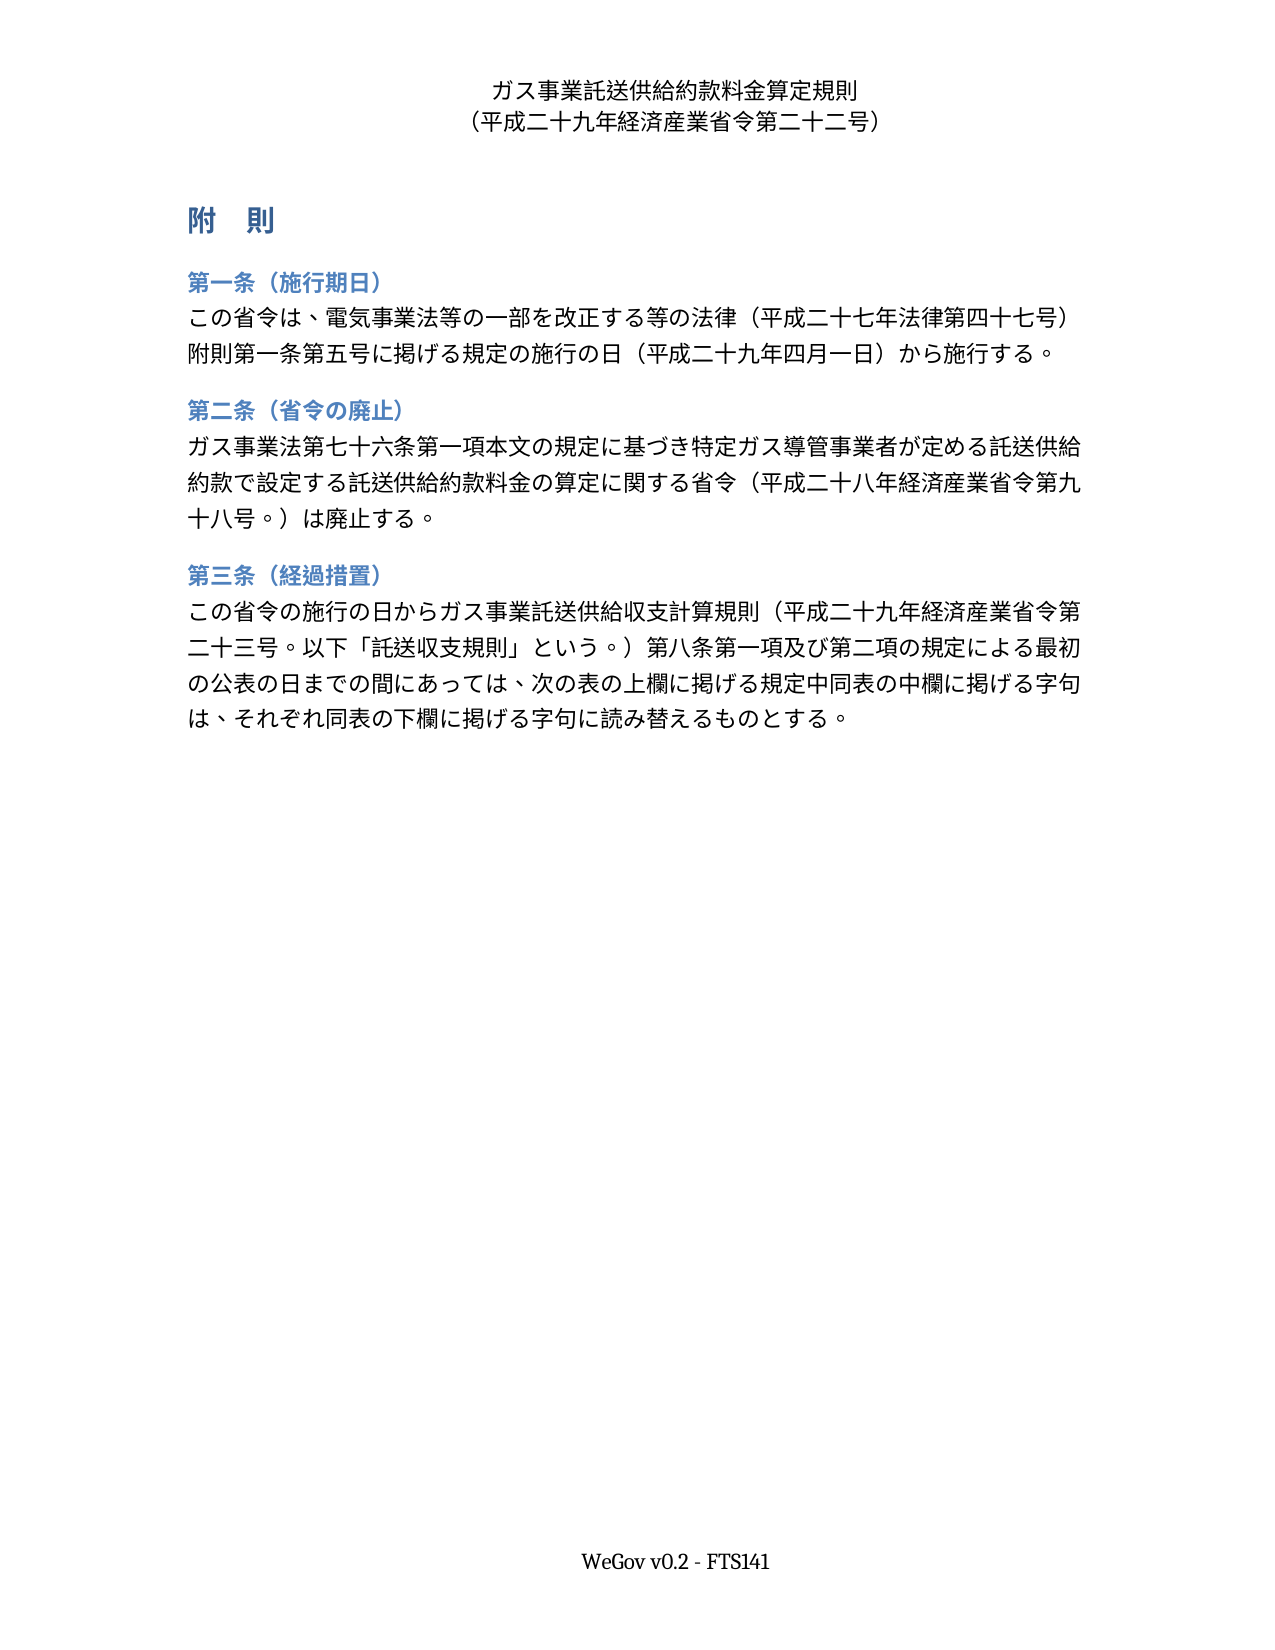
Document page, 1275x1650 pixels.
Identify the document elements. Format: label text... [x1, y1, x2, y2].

subtitle 第一条（施行期日） [187, 266, 1087, 298]
subtitle 第二条（省令の廃止） [187, 395, 1087, 426]
text この省令の施行の日からガス事業託送供給収支計算規則（平成二十九年経済産業省令第二十三号。以下「託送収支規則」という。）第八条第一項及び第二項の規定による最初の公表の日までの間にあっては、次の表の上欄に掲げる規定中同表の中欄に掲げる字句は、それぞれ同表の下欄に掲げる字句に読み替えるものとする。 [187, 596, 1087, 735]
text この省令は、電気事業法等の一部を改正する等の法律（平成二十七年法律第四十七号）附則第一条第五号に掲げる規定の施行の日（平成二十九年四月一日）から施行する。 [187, 302, 1087, 369]
subtitle 第三条（経過措置） [187, 560, 1087, 591]
text ガス事業法第七十六条第一項本文の規定に基づき特定ガス導管事業者が定める託送供給約款で設定する託送供給約款料金の算定に関する省令（平成二十八年経済産業省令第九十八号。）は廃止する。 [187, 431, 1087, 534]
subtitle 附 則 [187, 200, 1087, 240]
